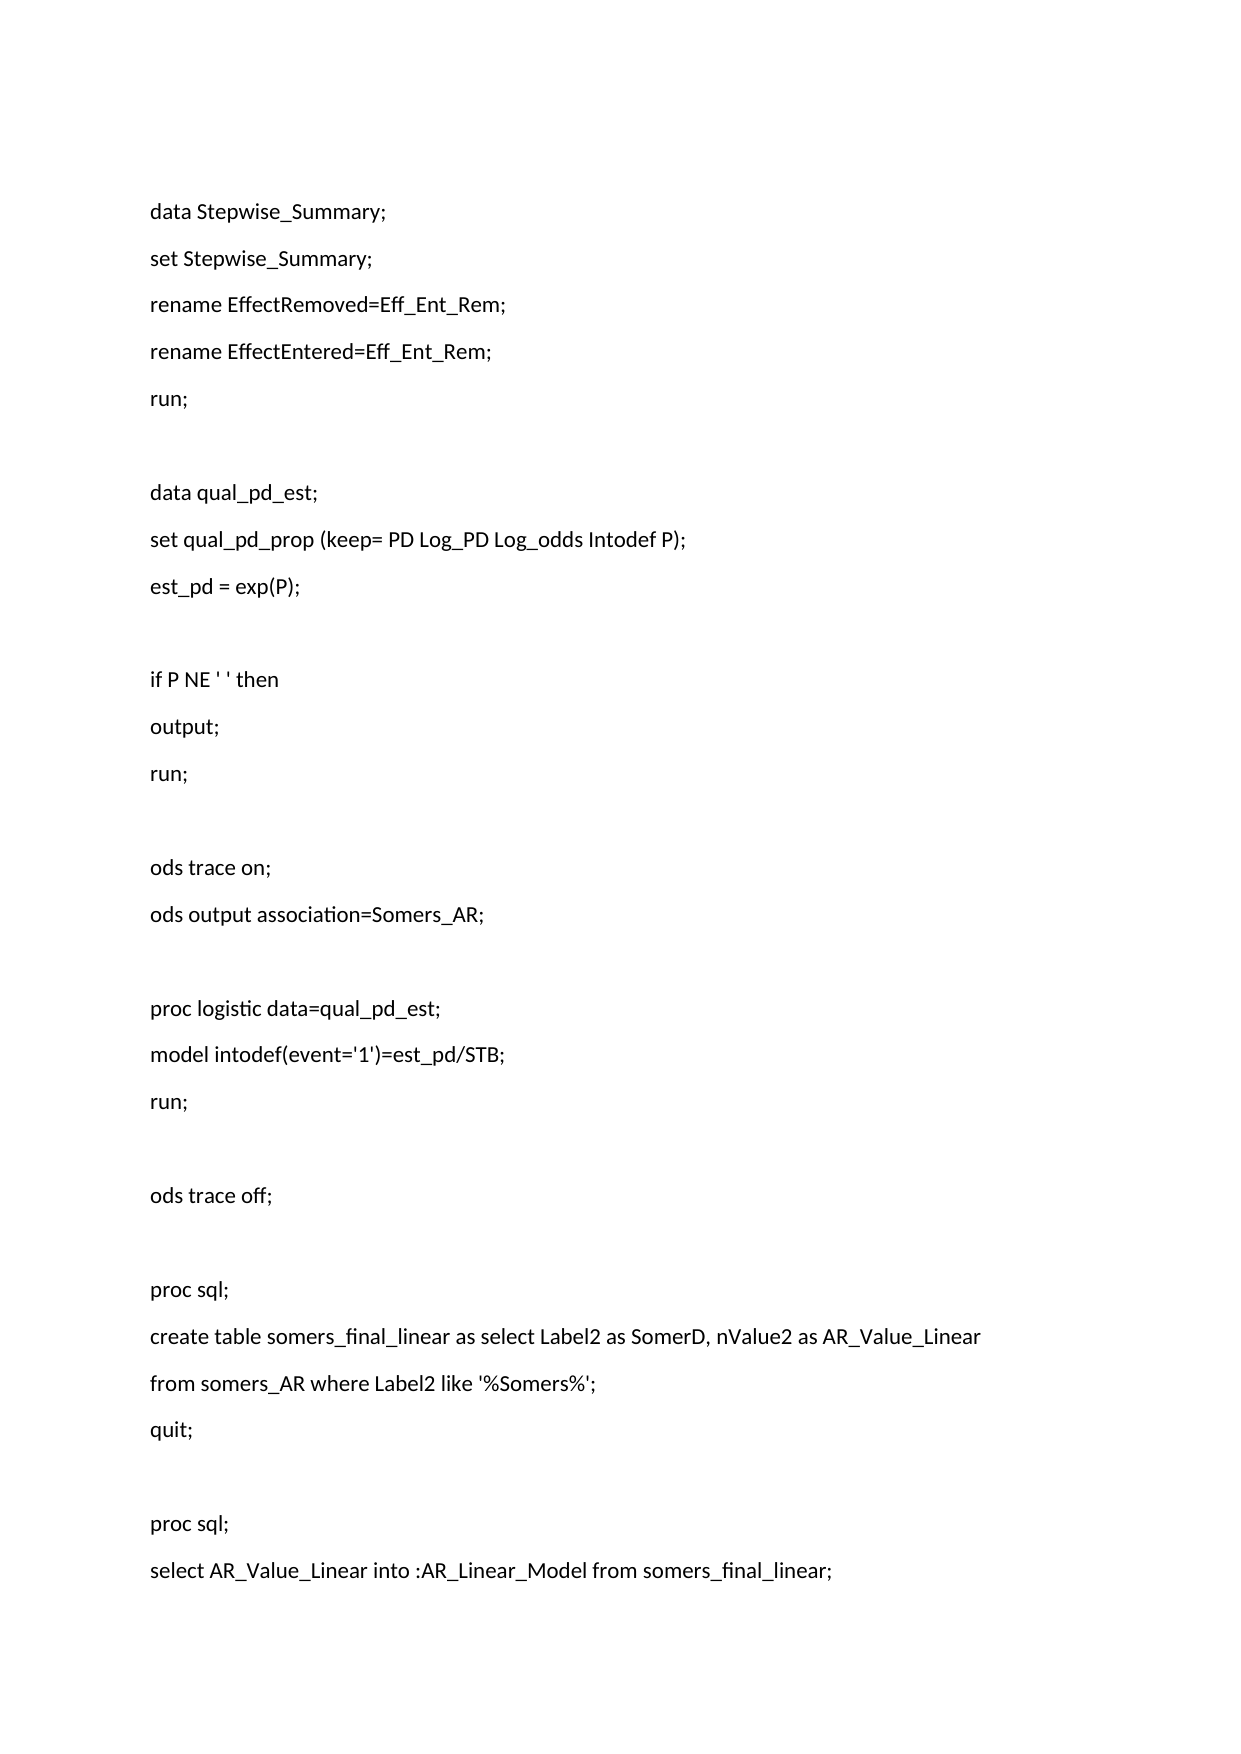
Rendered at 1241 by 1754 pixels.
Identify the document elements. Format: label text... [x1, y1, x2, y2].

text select AR_Value_Linear into :AR_Linear_Model from somers_final_linear; [150, 1556, 1090, 1584]
text quit; [150, 1416, 1090, 1444]
text rename EffectEntered=Eff_Ent_Rem; [150, 337, 1090, 366]
text model intodef(event='1')=est_pd/STB; [150, 1041, 1090, 1069]
text proc logistic data=qual_pd_est; [150, 994, 1090, 1022]
text output; [150, 712, 1090, 741]
text if P NE ' ' then [150, 666, 1090, 694]
text run; [150, 384, 1090, 412]
text data Stepwise_Summary; [150, 197, 1090, 225]
text proc sql; [150, 1509, 1090, 1537]
text ods trace on; [150, 853, 1090, 881]
text ods output association=Somers_AR; [150, 900, 1090, 928]
text create table somers_final_linear as select Label2 as SomerD, nValue2 as AR_Value_Linear [150, 1322, 1090, 1350]
text ods trace off; [150, 1181, 1090, 1209]
text set Stepwise_Summary; [150, 244, 1090, 272]
text from somers_AR where Label2 like '%Somers%'; [150, 1369, 1090, 1397]
text set qual_pd_prop (keep= PD Log_PD Log_odds Intodef P); [150, 525, 1090, 553]
text data qual_pd_est; [150, 478, 1090, 506]
text run; [150, 1087, 1090, 1116]
text run; [150, 759, 1090, 787]
text proc sql; [150, 1275, 1090, 1303]
text rename EffectRemoved=Eff_Ent_Rem; [150, 291, 1090, 319]
text est_pd = exp(P); [150, 572, 1090, 600]
